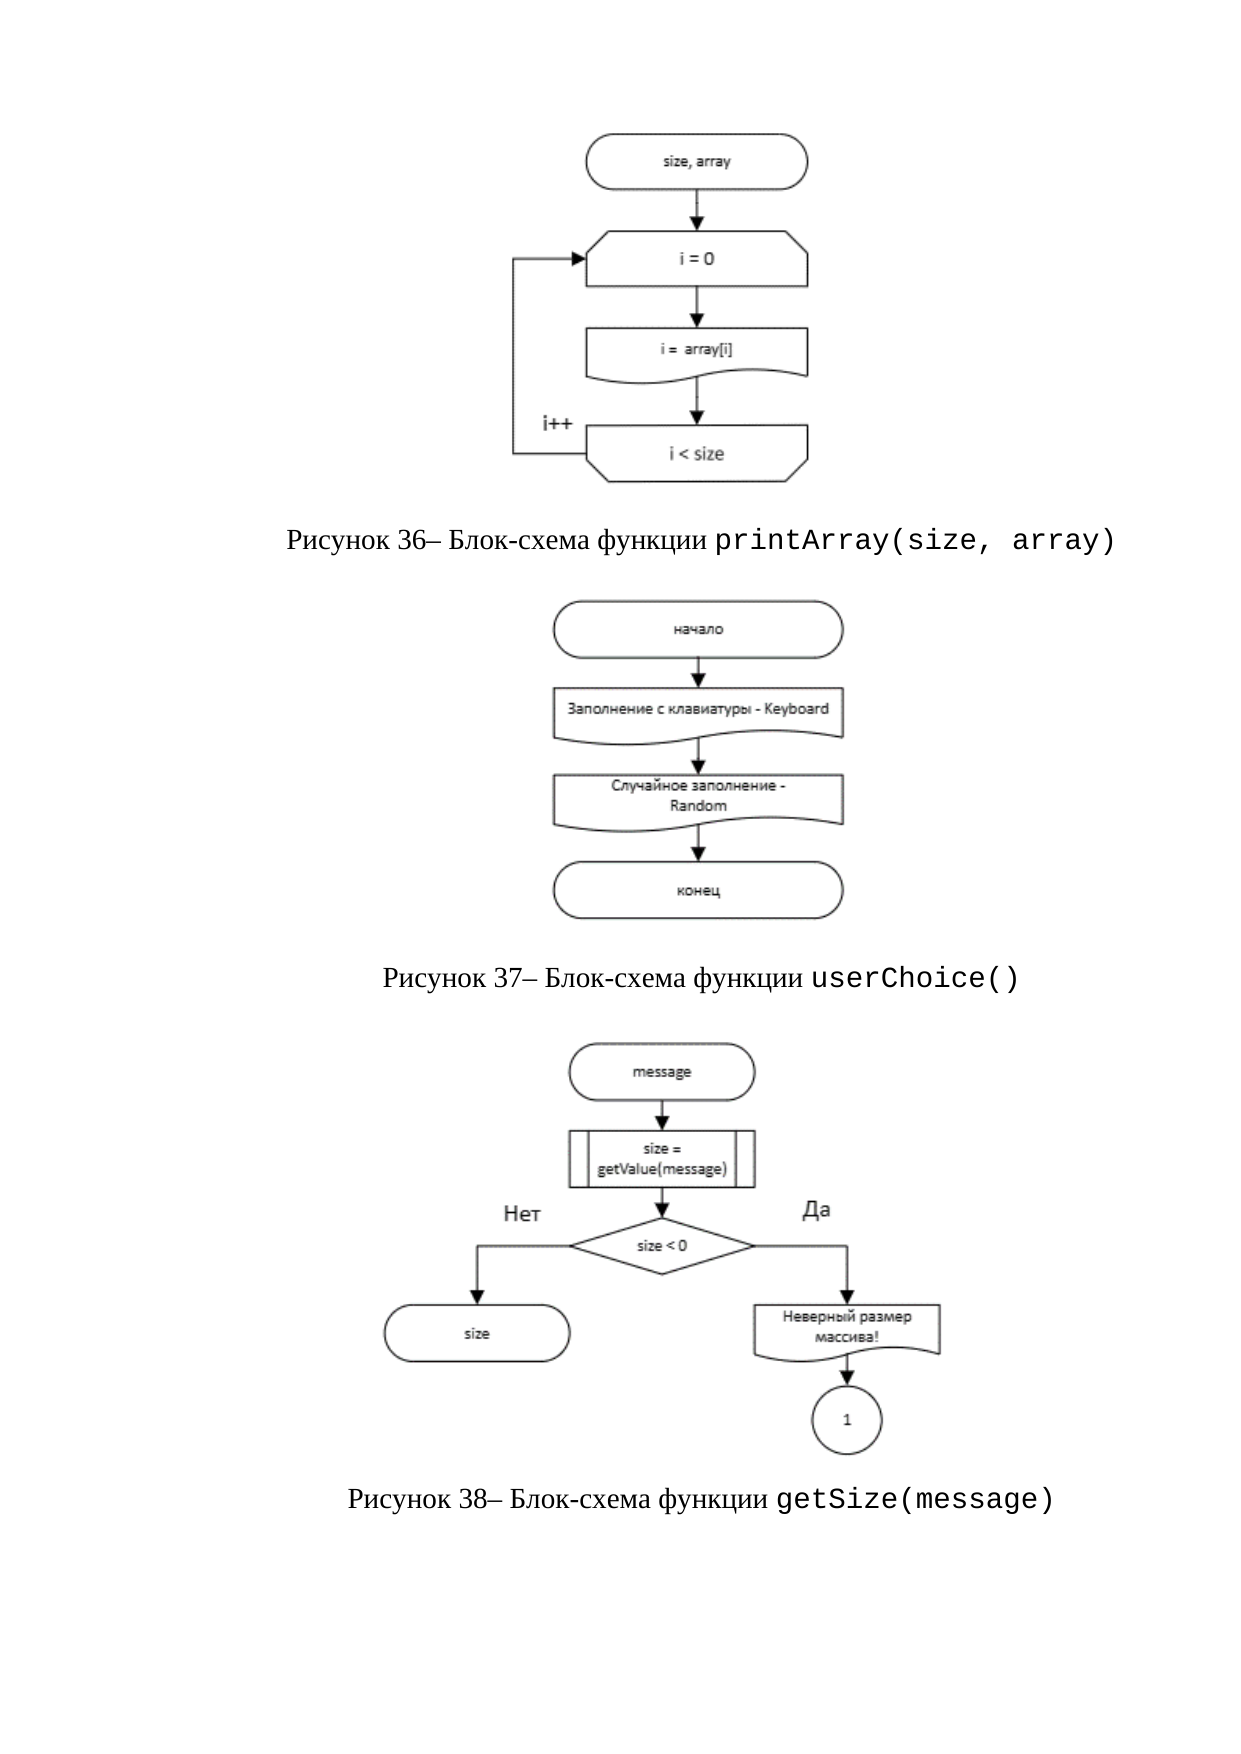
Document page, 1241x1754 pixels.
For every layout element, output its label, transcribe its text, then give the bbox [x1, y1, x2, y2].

picture [543, 592, 860, 927]
text Рисунок 38– Блок-схема функции getSize(message) [177, 1481, 1152, 1517]
picture [381, 1031, 948, 1463]
text Рисунок 36– Блок-схема функции printArray(size, array) [177, 522, 1152, 558]
text Рисунок 37– Блок-схема функции userChoice() [177, 960, 1152, 996]
picture [500, 118, 829, 503]
